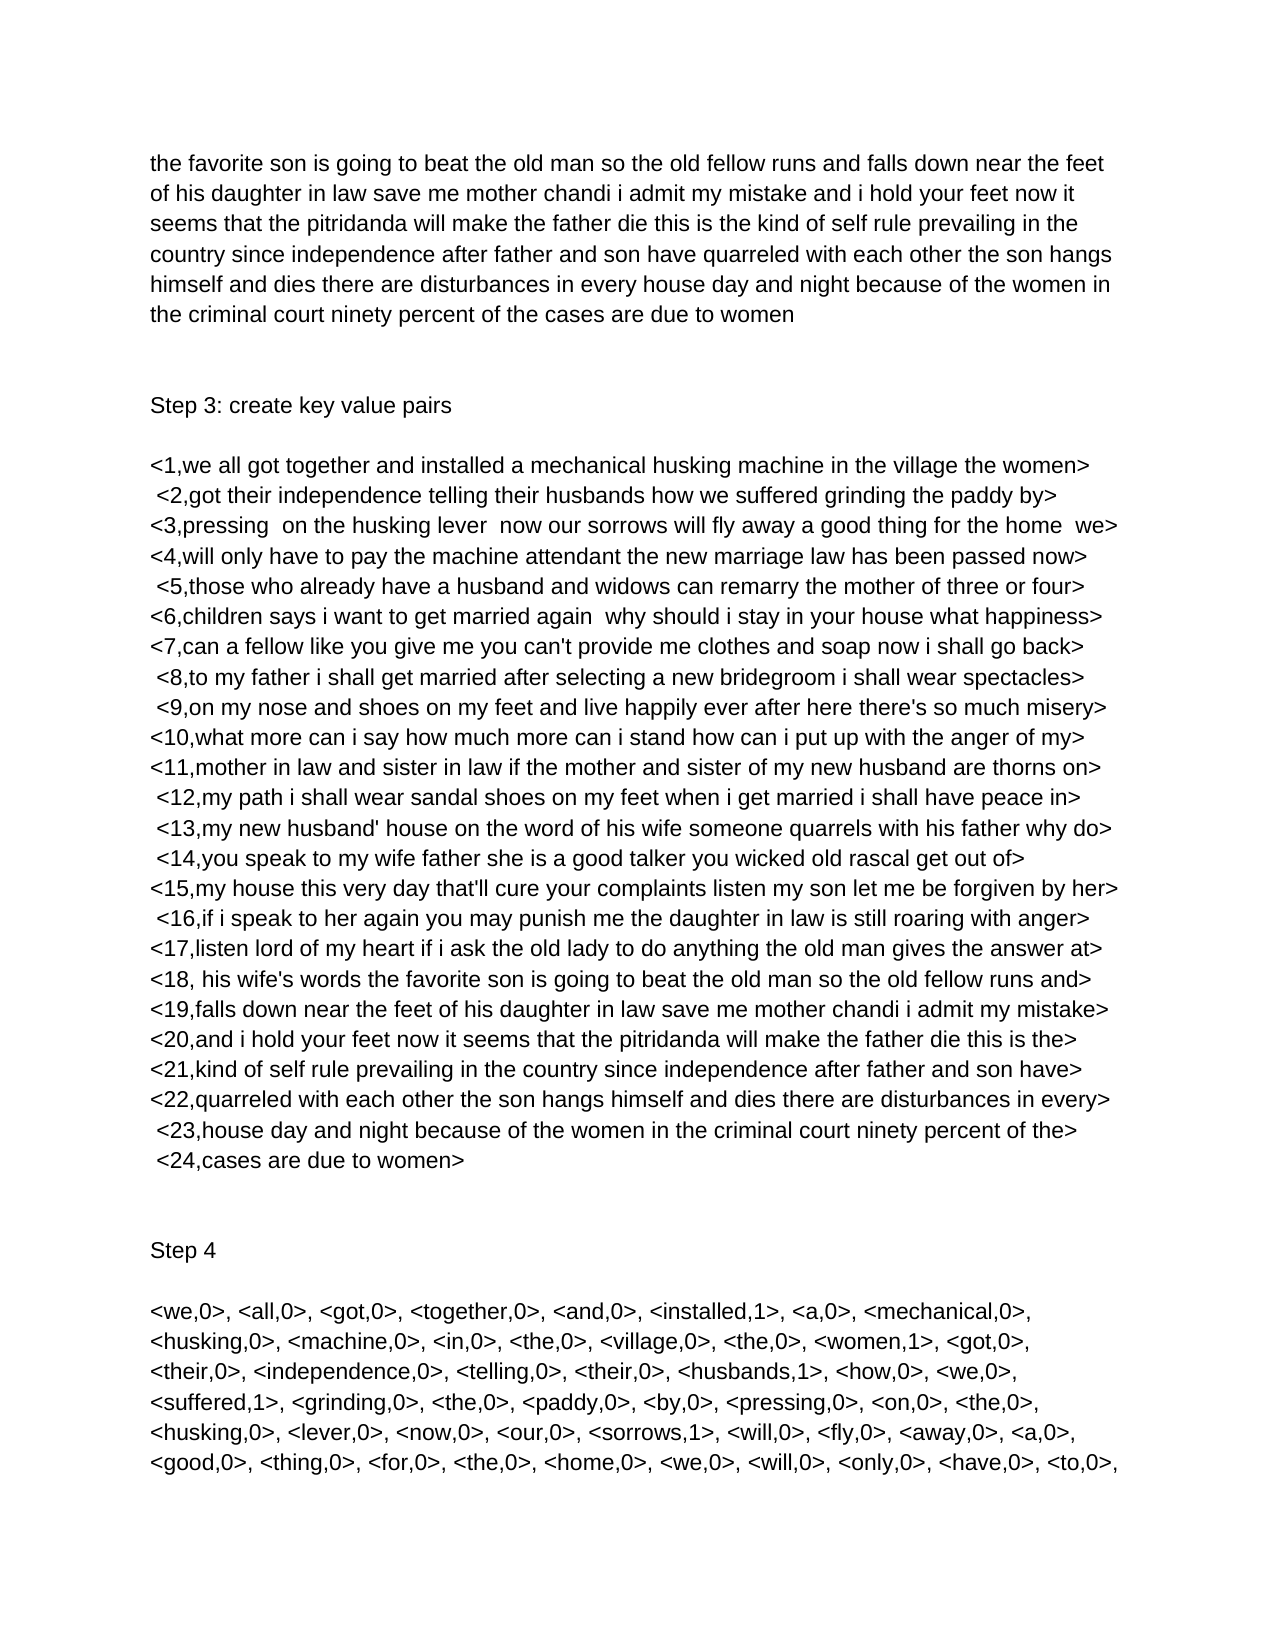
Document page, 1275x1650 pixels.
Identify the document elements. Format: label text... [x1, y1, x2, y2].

text <10,what more can i say how much more can i stand how can i put up with the anger of my> [150, 724, 1125, 750]
text <13,my new husband' house on the word of his wife someone quarrels with his father why do> [150, 814, 1125, 841]
text <1,we all got together and installed a mechanical husking machine in the village the women> [150, 452, 1125, 478]
text <23,house day and night because of the women in the criminal court ninety percent of the> [150, 1117, 1125, 1143]
text <8,to my father i shall get married after selecting a new bridegroom i shall wear spectacles> [150, 663, 1125, 690]
text <5,those who already have a husband and widows can remarry the mother of three or four> <6,children says i want to get married again why should i stay in your house what happiness> [150, 573, 1125, 629]
text Step 4 [150, 1237, 1125, 1264]
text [150, 1298, 1125, 1475]
text <14,you speak to my wife father she is a good talker you wicked old rascal get out of> <15,my house this very day that'll cure your complaints listen my son let me be forgiven by her> [150, 845, 1125, 901]
text Step 3: create key value pairs [150, 392, 1125, 418]
text <4,will only have to pay the machine attendant the new marriage law has been passed now> [150, 543, 1125, 569]
text <2,got their independence telling their husbands how we suffered grinding the paddy by> <3,pressing on the husking lever now our sorrows will fly away a good thing for the home we> [150, 482, 1125, 539]
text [150, 150, 1125, 327]
text <21,kind of self rule prevailing in the country since independence after father and son have> <22,quarreled with each other the son hangs himself and dies there are disturbances in every> [150, 1056, 1125, 1113]
text <16,if i speak to her again you may punish me the daughter in law is still roaring with anger> [150, 905, 1125, 932]
text <7,can a fellow like you give me you can't provide me clothes and soap now i shall go back> [150, 633, 1125, 660]
text <24,cases are due to women> [150, 1147, 1125, 1173]
text <18, his wife's words the favorite son is going to beat the old man so the old fellow runs and> <19,falls down near the feet of his daughter in law save me mother chandi i admit my mistake> <20,and i hold your feet now it seems that the pitridanda will make the father die this is the> [150, 966, 1125, 1052]
text <12,my path i shall wear sandal shoes on my feet when i get married i shall have peace in> [150, 784, 1125, 811]
text <17,listen lord of my heart if i ask the old lady to do anything the old man gives the answer at> [150, 935, 1125, 962]
text <9,on my nose and shoes on my feet and live happily ever after here there's so much misery> [150, 694, 1125, 720]
text <11,mother in law and sister in law if the mother and sister of my new husband are thorns on> [150, 754, 1125, 781]
